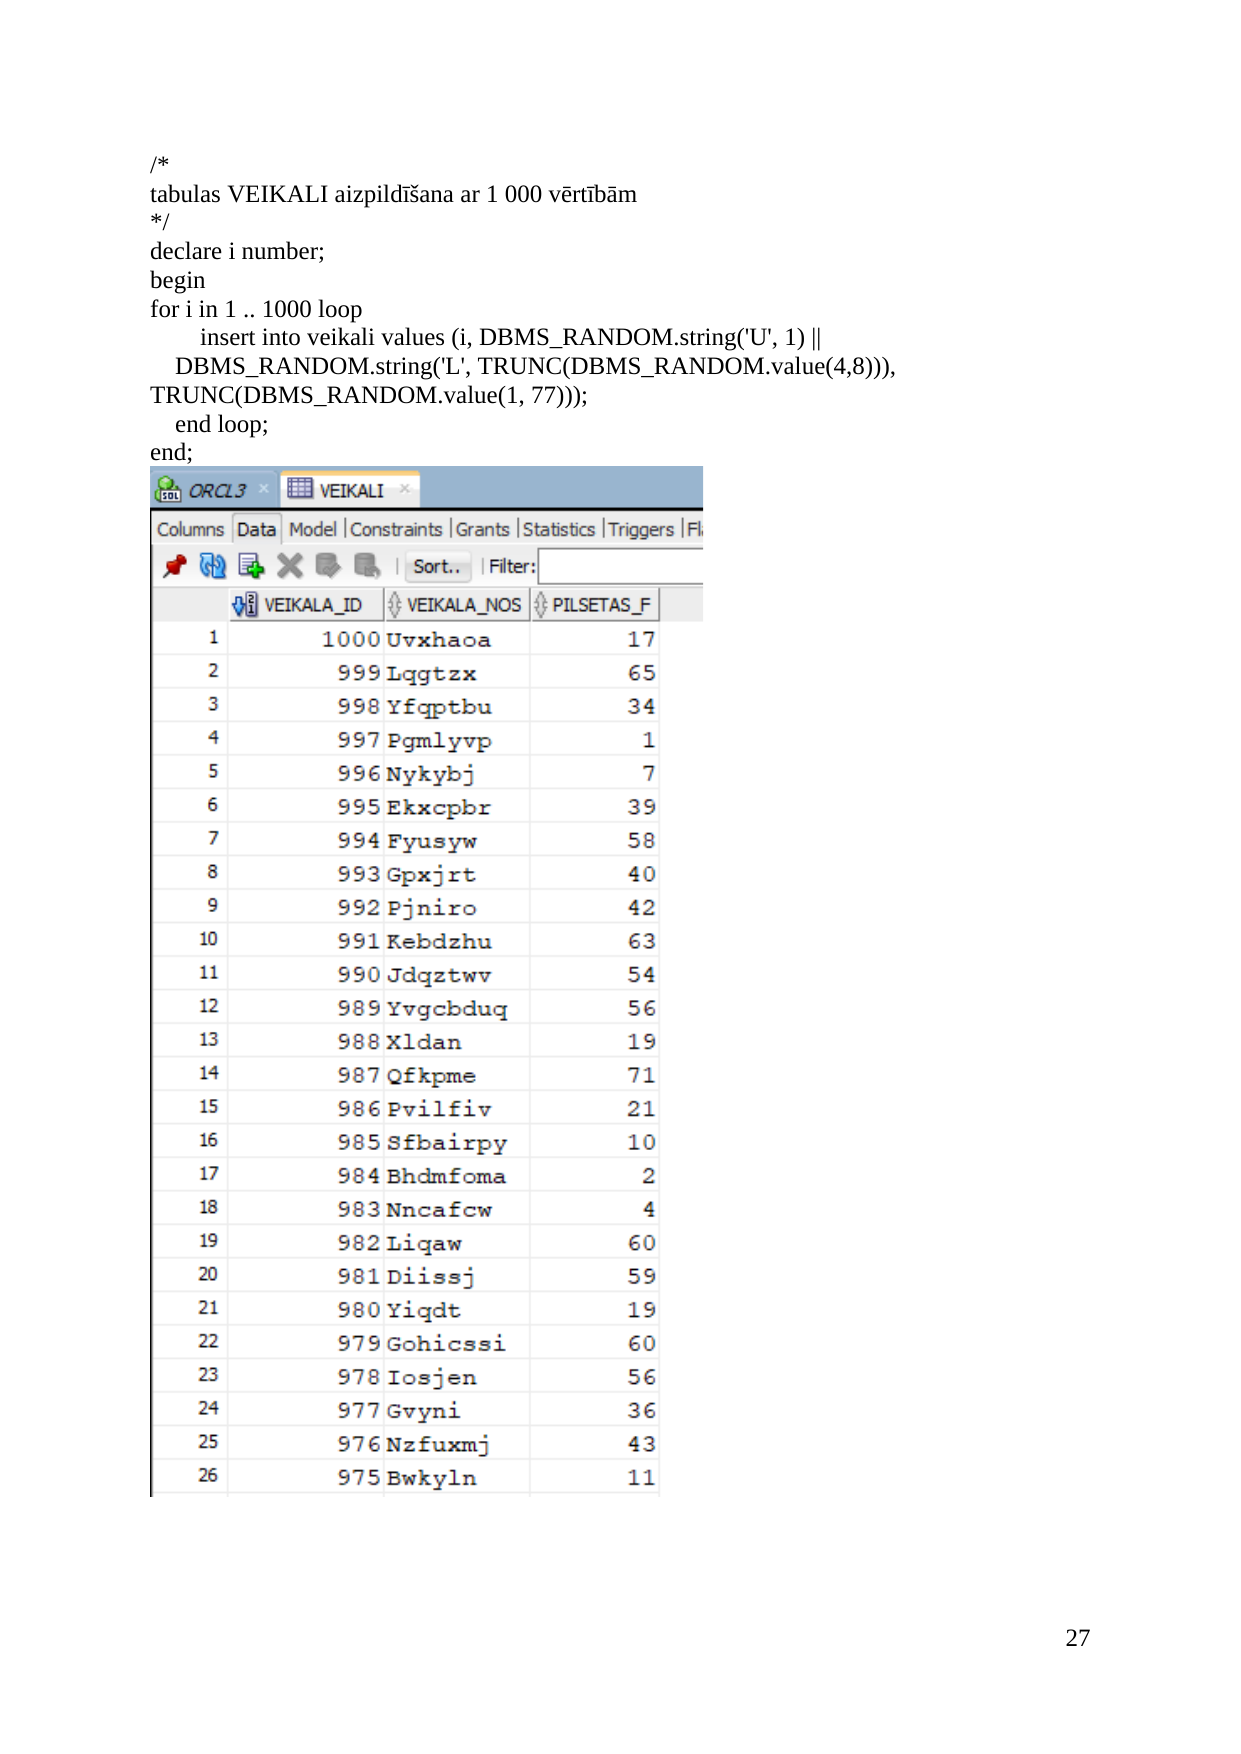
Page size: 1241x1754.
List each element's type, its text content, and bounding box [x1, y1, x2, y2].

text DBMS_RANDOM.string('L', TRUNC(DBMS_RANDOM.value(4,8))), TRUNC(DBMS_RANDOM.value(1, 77))); [150, 351, 1090, 409]
text declare i number; [150, 236, 1090, 265]
text tabulas VEIKALI aizpildīšana ar 1 000 vērtībām [150, 179, 1090, 207]
text /* [150, 150, 1090, 179]
text begin [150, 265, 1090, 294]
text */ [150, 207, 1090, 236]
picture [150, 466, 704, 1497]
text end loop; [150, 409, 1090, 437]
text end; [150, 437, 1090, 466]
text for i in 1 .. 1000 loop [150, 294, 1090, 322]
text insert into veikali values (i, DBMS_RANDOM.string('U', 1) || [150, 322, 1090, 351]
